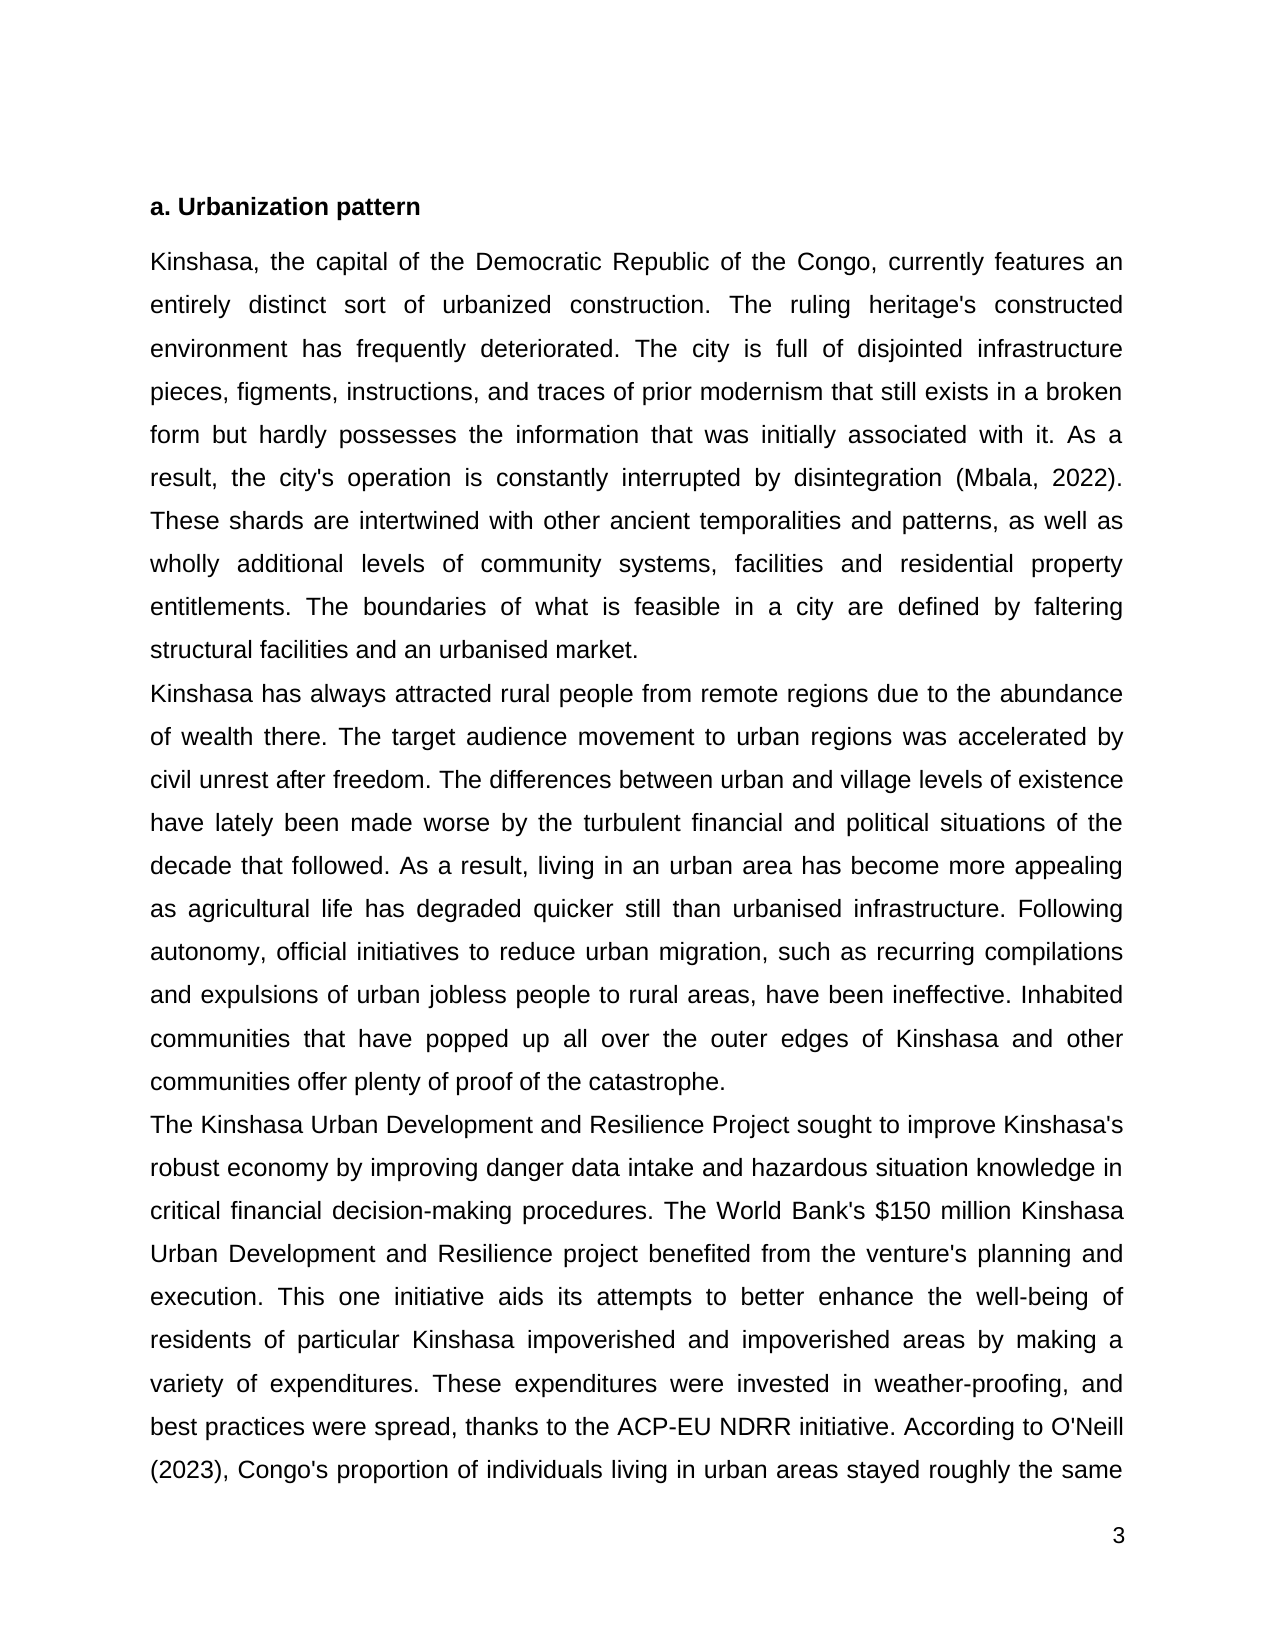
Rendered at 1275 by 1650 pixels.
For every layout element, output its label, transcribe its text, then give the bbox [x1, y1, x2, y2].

subtitle a. Urbanization pattern [150, 192, 1125, 220]
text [150, 1110, 1125, 1483]
text Kinshasa, the capital of the Democratic Republic of the Congo, currently features an entirely distinct sort of urbanized construction. The ruling heritage's constructed environment has frequently deteriorated. The city is full of disjointed infrastructure pieces, figments, instructions, and traces of prior modernism that still exists in a broken form but hardly possesses the information that was initially associated with it. As a result, the city's operation is constantly interrupted by disintegration (Mbala, 2022). These shards are intertwined with other ancient temporalities and patterns, as well as wholly additional levels of community systems, facilities and residential property entitlements. The boundaries of what is feasible in a city are defined by faltering structural facilities and an urbanised market. [150, 247, 1125, 664]
text Kinshasa has always attracted rural people from remote regions due to the abundance of wealth there. The target audience movement to urban regions was accelerated by civil unrest after freedom. The differences between urban and village levels of existence have lately been made worse by the turbulent financial and political situations of the decade that followed. As a result, living in an urban area has become more appealing as agricultural life has degraded quicker still than urbanised infrastructure. Following autonomy, official initiatives to reduce urban migration, such as recurring compilations and expulsions of urban jobless people to rural areas, have been ineffective. Inhabited communities that have popped up all over the outer edges of Kinshasa and other communities offer plenty of proof of the catastrophe. [150, 678, 1125, 1095]
